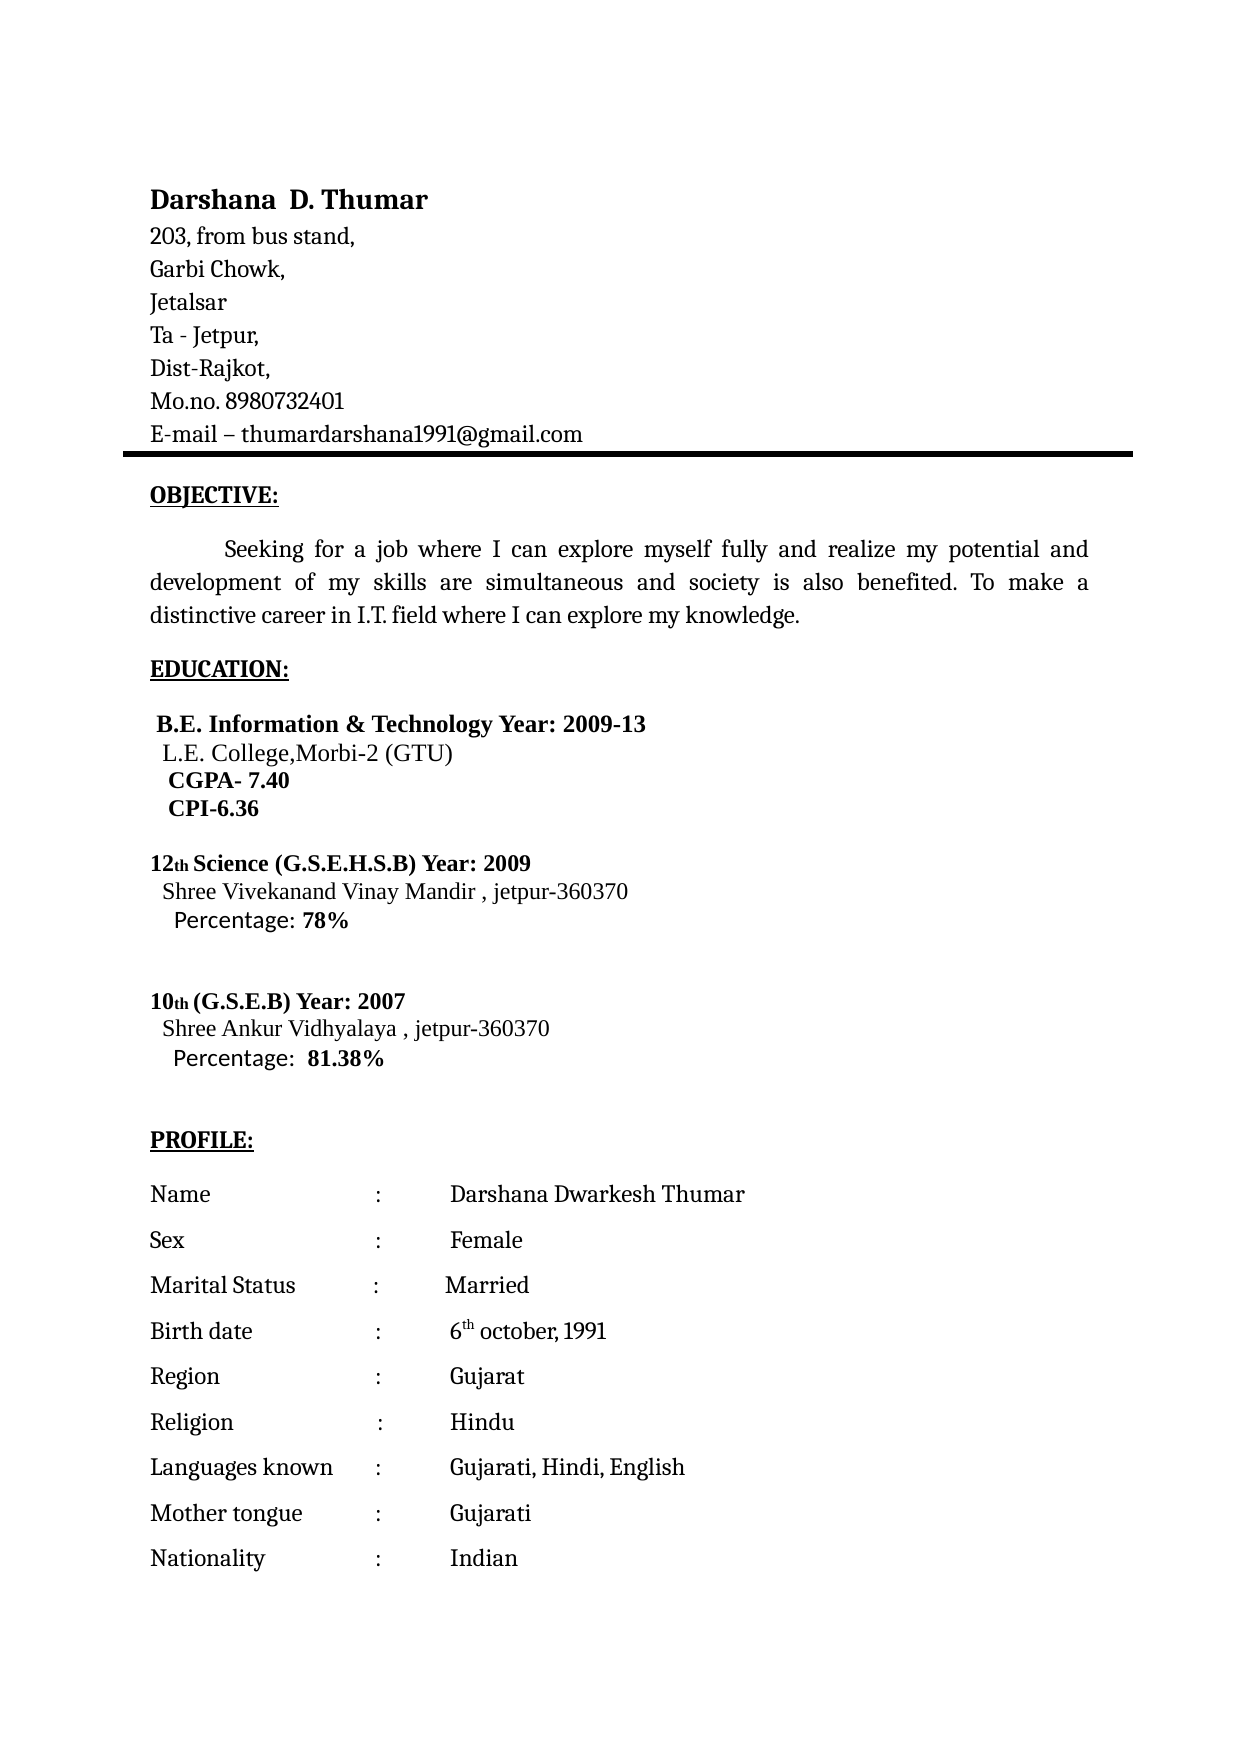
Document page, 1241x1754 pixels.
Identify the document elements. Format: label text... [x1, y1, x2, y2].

text OBJECTIVE: [150, 481, 1090, 510]
text Seeking for a job where I can explore myself fully and realize my potential and development of my skills are simultaneous and society is also benefited. To make a distinctive career in I.T. field where I can explore my knowledge. [150, 535, 1090, 630]
text 10th (G.S.E.B) Year: 2007 [150, 987, 1090, 1014]
text Percentage: 78% [150, 904, 1090, 935]
text E-mail – thumardarshana1991@gmail.com [150, 420, 1090, 448]
text Ta - Jetpur, [150, 321, 1090, 349]
text 12th Science (G.S.E.H.S.B) Year: 2009 [150, 849, 1090, 877]
text CGPA- 7.40 [150, 767, 1090, 794]
text Birth date : 6th october, 1991 [150, 1317, 1090, 1345]
text Name : Darshana Dwarkesh Thumar [150, 1180, 1090, 1209]
text CPI-6.36 [150, 794, 1090, 822]
text Mo.no. 8980732401 [150, 387, 1090, 415]
text L.E. College,Morbi-2 (GTU) [150, 738, 1090, 767]
text Darshana D. Thumar [150, 183, 1090, 217]
text EDUCATION: [150, 655, 1090, 684]
text PROFILE: [150, 1126, 1090, 1155]
text Sex : Female [150, 1226, 1090, 1254]
text Religion : Hindu [150, 1408, 1090, 1436]
text Dist-Rajkot, [150, 354, 1090, 382]
text Mother tongue : Gujarati [150, 1499, 1090, 1527]
text B.E. Information & Technology Year: 2009-13 [150, 709, 1090, 738]
text Region : Gujarat [150, 1362, 1090, 1391]
text Jetalsar [150, 288, 1090, 316]
text 203, from bus stand, [150, 222, 1090, 250]
text Shree Ankur Vidhyalaya , jetpur-360370 [150, 1014, 1090, 1042]
text Garbi Chowk, [150, 254, 1090, 283]
text Percentage: 81.38% [150, 1042, 1090, 1072]
text Shree Vivekanand Vinay Mandir , jetpur-360370 [150, 877, 1090, 904]
text Languages known : Gujarati, Hindi, English [150, 1453, 1090, 1482]
text Marital Status : Married [150, 1271, 1090, 1300]
text Nationality : Indian [150, 1544, 1090, 1573]
